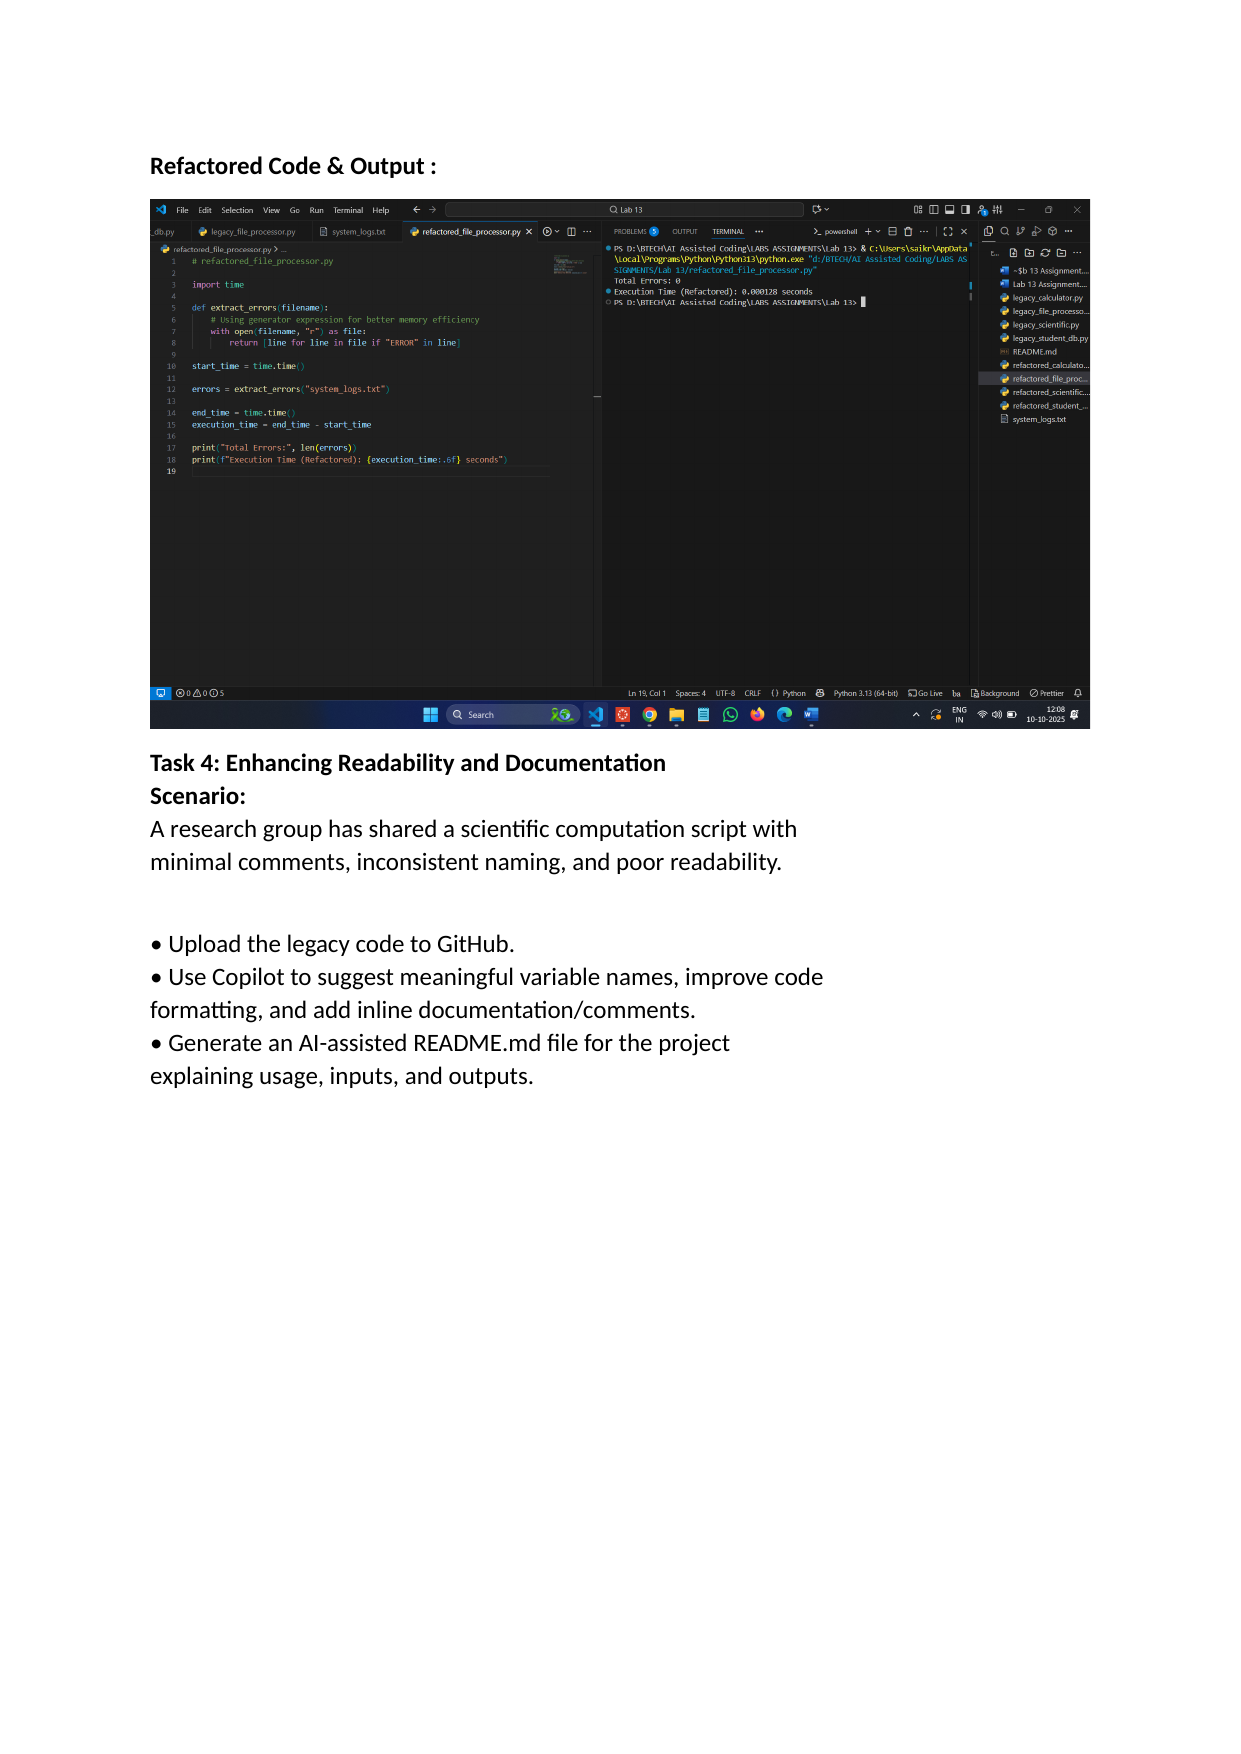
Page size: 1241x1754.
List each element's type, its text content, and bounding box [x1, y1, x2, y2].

text • Upload the legacy code to GitHub. • Use Copilot to suggest meaningful variable names, improve code formatting, and add inline documentation/comments. • Generate an AI-assisted README.md file for the project explaining usage, inputs, and outputs. [150, 896, 1090, 1091]
text Task 4: Enhancing Readability and Documentation Scenario: A research group has shared a scientific computation script with minimal comments, inconsistent naming, and poor readability. [150, 747, 1090, 877]
text Refactored Code & Output : [150, 150, 1090, 181]
picture [150, 199, 1091, 729]
